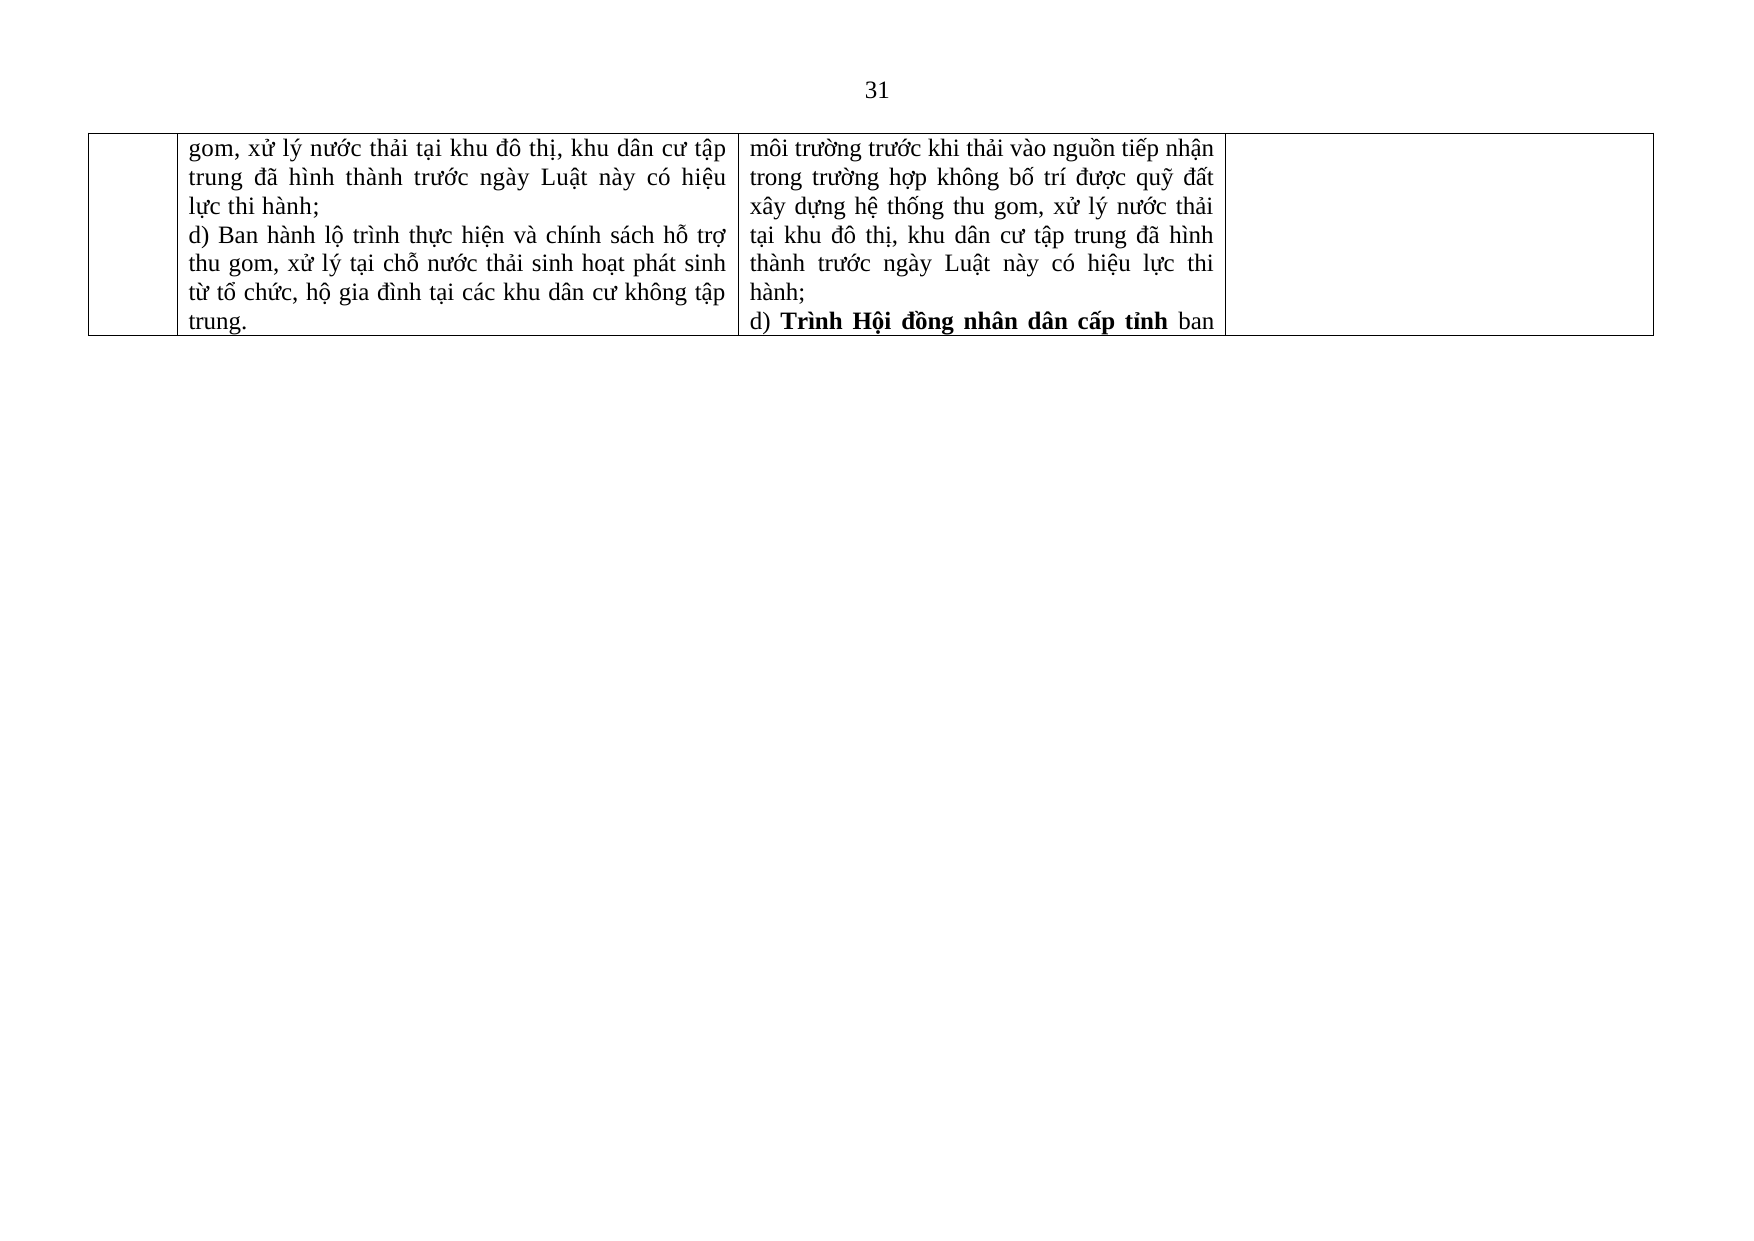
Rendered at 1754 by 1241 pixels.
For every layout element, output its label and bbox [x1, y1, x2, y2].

table_cell [739, 134, 1225, 335]
table_cell [89, 134, 177, 335]
table_cell [178, 134, 738, 335]
table_cell [1226, 134, 1653, 335]
